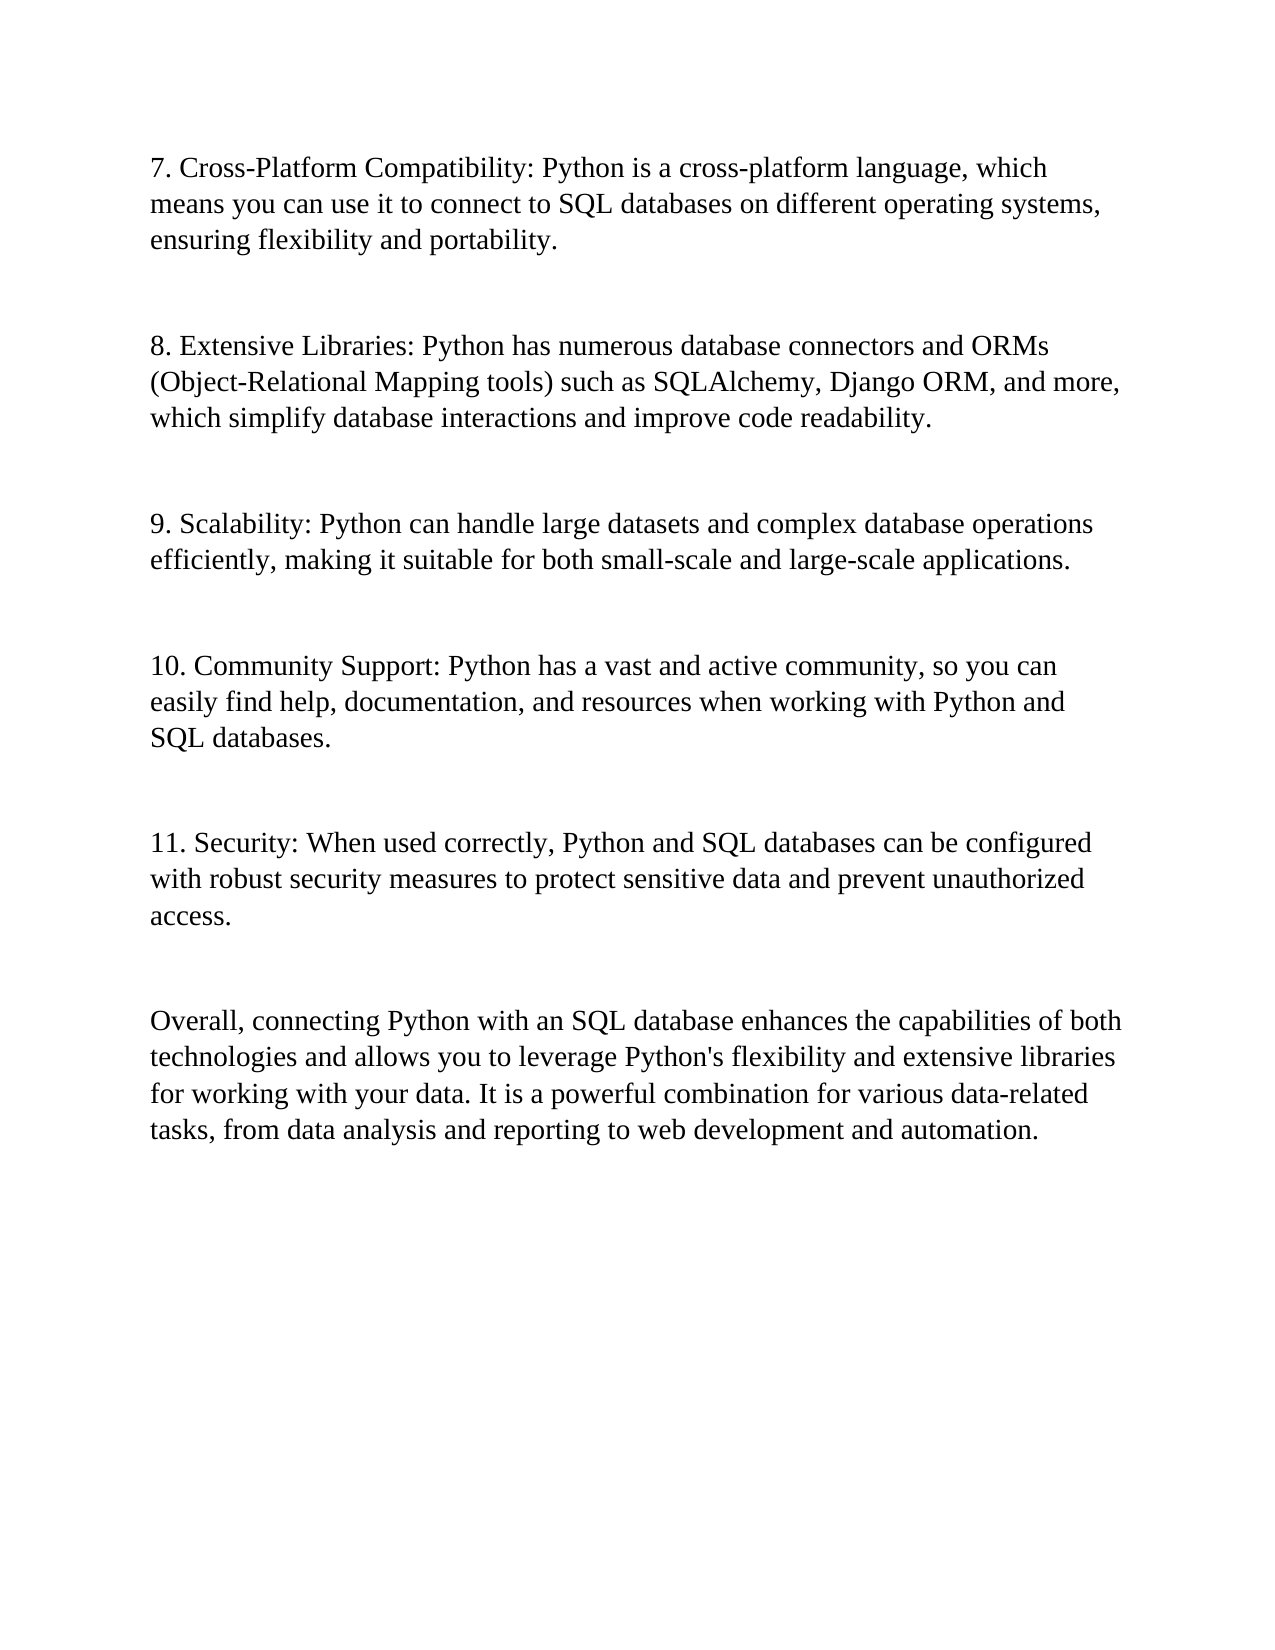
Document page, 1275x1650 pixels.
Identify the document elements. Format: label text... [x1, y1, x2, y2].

text 7. Cross-Platform Compatibility: Python is a cross-platform language, which means you can use it to connect to SQL databases on different operating systems, ensuring flexibility and portability. [150, 150, 1125, 256]
text 10. Community Support: Python has a vast and active community, so you can easily find help, documentation, and resources when working with Python and SQL databases. [150, 648, 1125, 753]
text 8. Extensive Libraries: Python has numerous database connectors and ORMs (Object-Relational Mapping tools) such as SQLAlchemy, Django ORM, and more, which simplify database interactions and improve code readability. [150, 328, 1125, 434]
text 11. Security: When used correctly, Python and SQL databases can be configured with robust security measures to protect sensitive data and prevent unauthorized access. [150, 826, 1125, 931]
text 9. Scalability: Python can handle large datasets and complex database operations efficiently, making it suitable for both small-scale and large-scale applications. [150, 506, 1125, 576]
text Overall, connecting Python with an SQL database enhances the capabilities of both technologies and allows you to leverage Python's flexibility and extensive libraries for working with your data. It is a powerful combination for various data-related tasks, from data analysis and reporting to web development and automation. [150, 1003, 1125, 1145]
